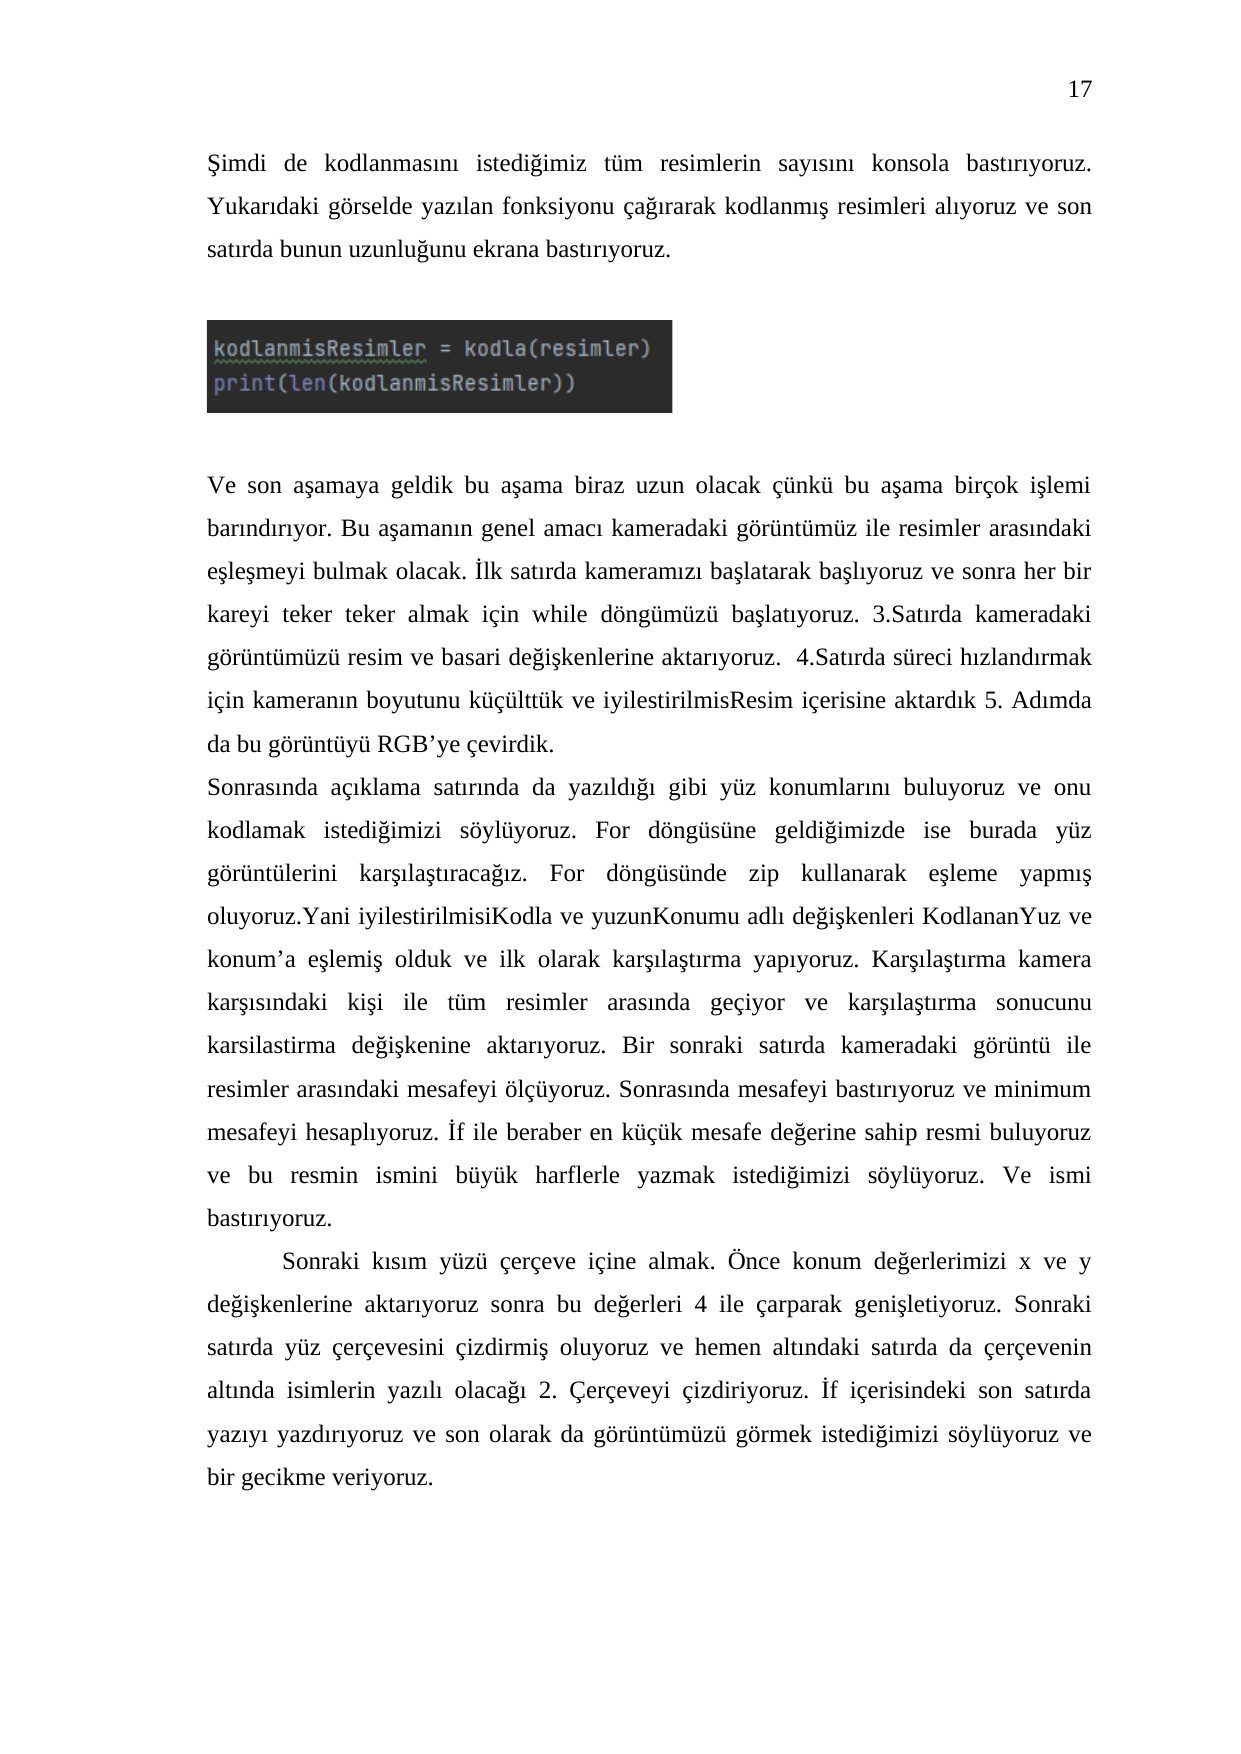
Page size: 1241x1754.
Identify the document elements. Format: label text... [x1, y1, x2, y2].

text Sonrasında açıklama satırında da yazıldığı gibi yüz konumlarını buluyoruz ve onu kodlamak istediğimizi söylüyoruz. For döngüsüne geldiğimizde ise burada yüz görüntülerini karşılaştıracağız. For döngüsünde zip kullanarak eşleme yapmış oluyoruz.Yani iyilestirilmisiKodla ve yuzunKonumu adlı değişkenleri KodlananYuz ve konum’a eşlemiş olduk ve ilk olarak karşılaştırma yapıyoruz. Karşılaştırma kamera karşısındaki kişi ile tüm resimler arasında geçiyor ve karşılaştırma sonucunu karsilastirma değişkenine aktarıyoruz. Bir sonraki satırda kameradaki görüntü ile resimler arasındaki mesafeyi ölçüyoruz. Sonrasında mesafeyi bastırıyoruz ve minimum mesafeyi hesaplıyoruz. İf ile beraber en küçük mesafe değerine sahip resmi buluyoruz ve bu resmin ismini büyük harflerle yazmak istediğimizi söylüyoruz. Ve ismi bastırıyoruz. [207, 772, 1092, 1232]
text Ve son aşamaya geldik bu aşama biraz uzun olacak çünkü bu aşama birçok işlemi barındırıyor. Bu aşamanın genel amacı kameradaki görüntümüz ile resimler arasındaki eşleşmeyi bulmak olacak. İlk satırda kameramızı başlatarak başlıyoruz ve sonra her bir kareyi teker teker almak için while döngümüzü başlatıyoruz. 3.Satırda kameradaki görüntümüzü resim ve basari değişkenlerine aktarıyoruz. 4.Satırda süreci hızlandırmak için kameranın boyutunu küçülttük ve iyilestirilmisResim içerisine aktardık 5. Adımda da bu görüntüyü RGB’ye çevirdik. [207, 470, 1092, 757]
text Şimdi de kodlanmasını istediğimiz tüm resimlerin sayısını konsola bastırıyoruz. Yukarıdaki görselde yazılan fonksiyonu çağırarak kodlanmış resimleri alıyoruz ve son satırda bunun uzunluğunu ekrana bastırıyoruz. [207, 148, 1092, 263]
text Sonraki kısım yüzü çerçeve içine almak. Önce konum değerlerimizi x ve y değişkenlerine aktarıyoruz sonra bu değerleri 4 ile çarparak genişletiyoruz. Sonraki satırda yüz çerçevesini çizdirmiş oluyoruz ve hemen altındaki satırda da çerçevenin altında isimlerin yazılı olacağı 2. Çerçeveyi çizdiriyoruz. İf içerisindeki son satırda yazıyı yazdırıyoruz ve son olarak da görüntümüzü görmek istediğimizi söylüyoruz ve bir gecikme veriyoruz. [207, 1246, 1092, 1491]
picture [206, 320, 673, 413]
